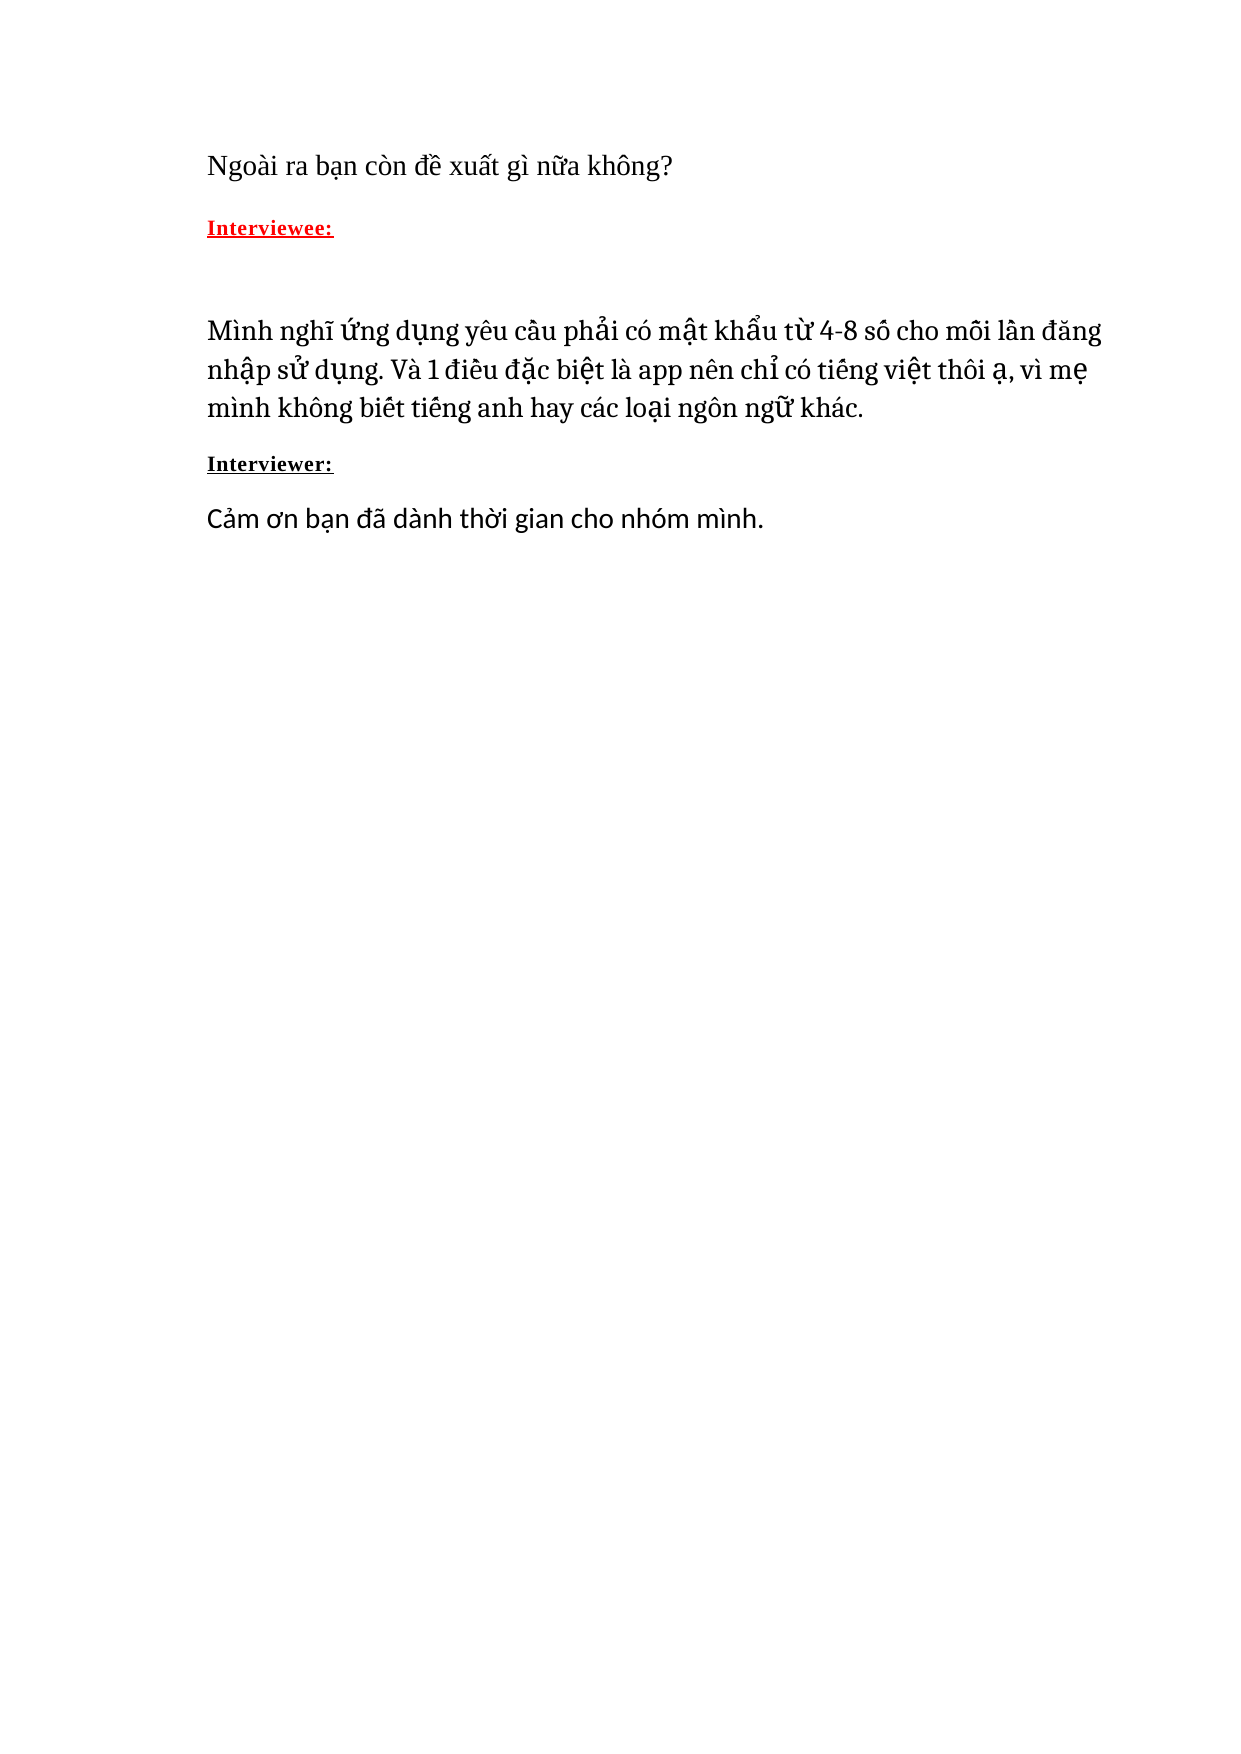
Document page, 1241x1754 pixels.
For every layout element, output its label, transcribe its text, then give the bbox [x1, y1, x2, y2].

text Cảm ơn bạn đã dành thời gian cho nhóm mình. [207, 501, 1122, 536]
text Mình nghĩ ứng dụng yêu cầu phải có mật khẩu từ 4-8 số cho mỗi lần đăng nhập sử dụng. Và 1 điều đặc biệt là app nên chỉ có tiếng việt thôi ạ, vì mẹ mình không biết tiếng anh hay các loại ngôn ngữ khác. [207, 314, 1122, 425]
text Ngoài ra bạn còn đề xuất gì nữa không? [207, 148, 1122, 181]
text Interviewer: [207, 451, 1122, 476]
text Interviewee: [207, 215, 1122, 240]
